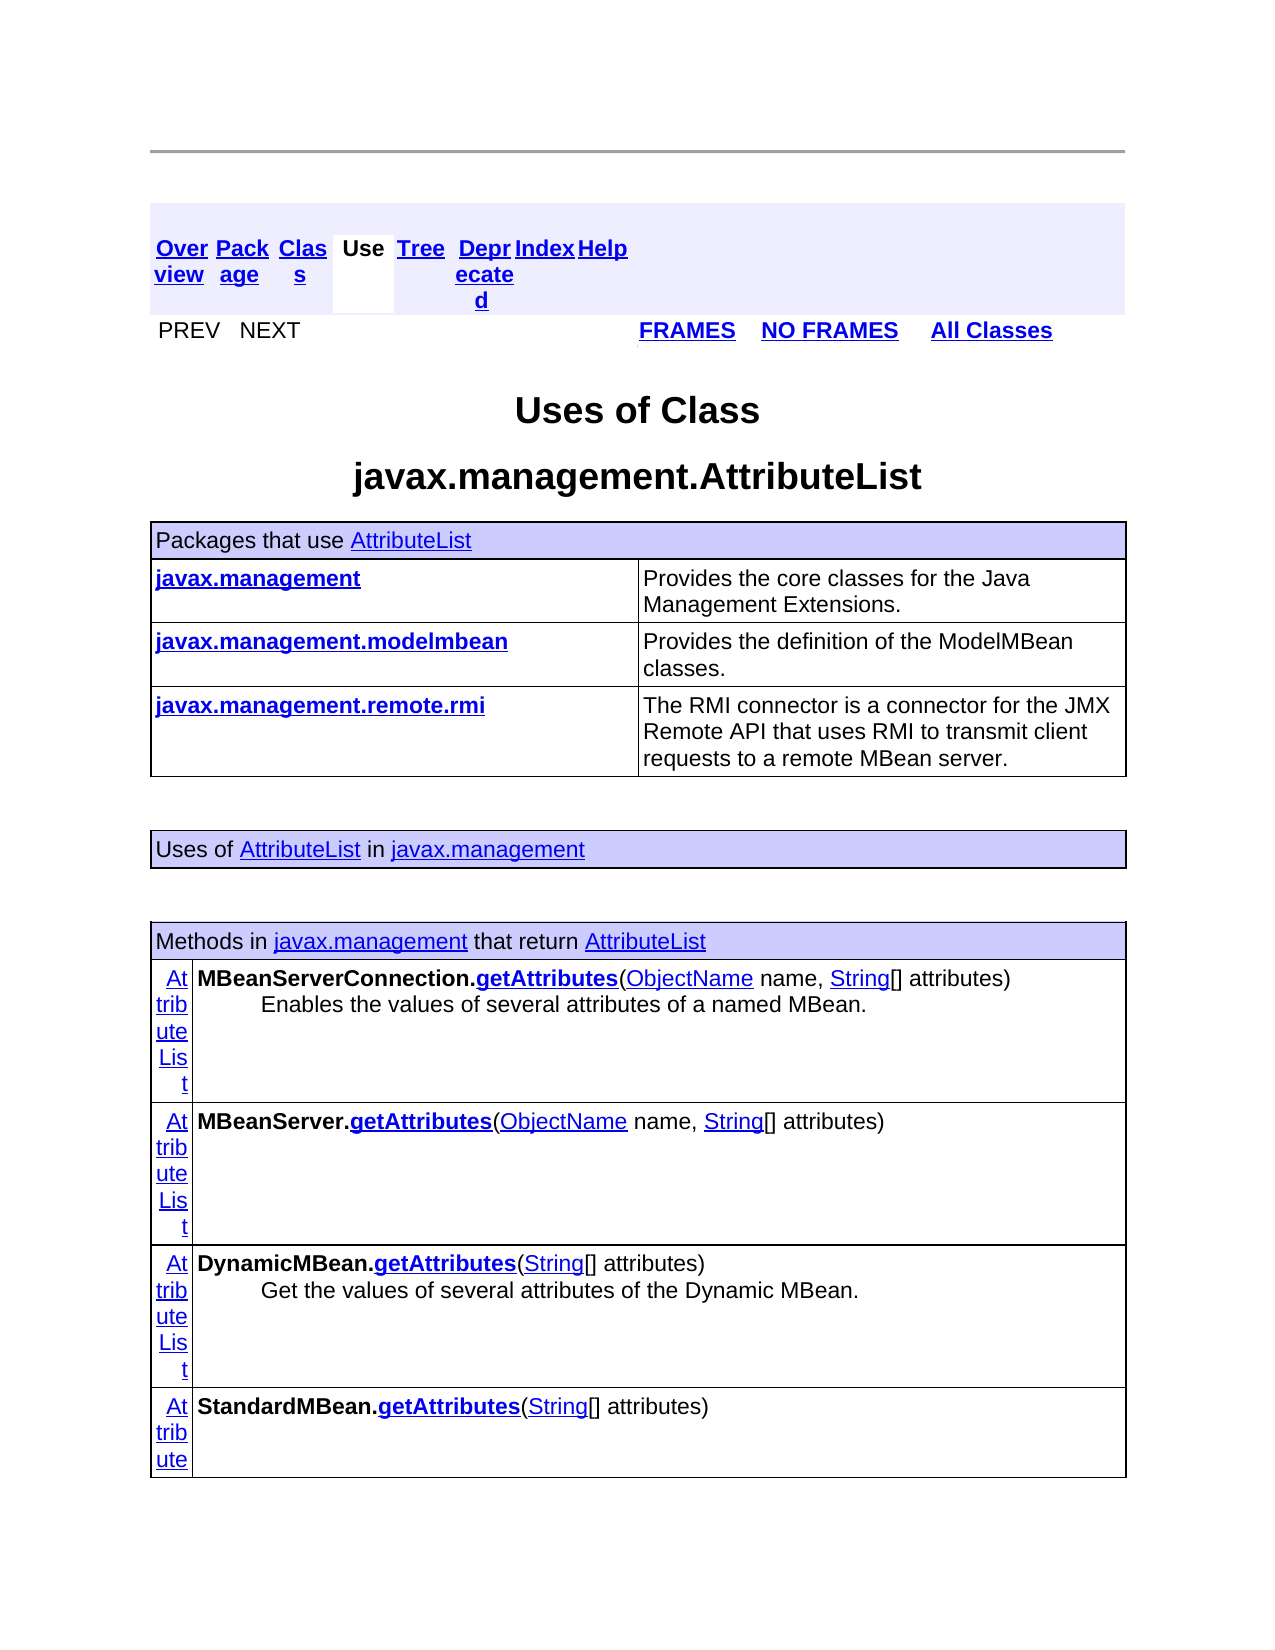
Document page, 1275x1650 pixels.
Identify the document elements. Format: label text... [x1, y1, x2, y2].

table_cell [193, 1388, 1125, 1477]
table_header Packages that use AttributeList [152, 523, 1125, 558]
table_cell FRAMES NO FRAMES All Classes [638, 315, 1125, 345]
table_cell AttributeList [152, 960, 192, 1101]
table_cell The RMI connector is a connector for the JMX Remote API that uses RMI to transmit client requests to a remote MBean server. [639, 687, 1125, 776]
text Uses of Class [150, 388, 1125, 431]
table_cell MBeanServer.getAttributes(ObjectName name, String[] attributes) [193, 1103, 1125, 1244]
table_cell javax.management [152, 560, 638, 622]
table_cell PREV NEXT [150, 315, 637, 345]
table_cell javax.management.remote.rmi [152, 687, 638, 776]
text javax.management.AttributeList [150, 454, 1125, 497]
table_header [150, 203, 1125, 315]
table_header Methods in javax.management that return AttributeList [152, 923, 1125, 959]
table_cell Provides the core classes for the Java Management Extensions. [639, 560, 1125, 622]
table_cell javax.management.modelmbean [152, 623, 638, 686]
table_cell AttributeList [152, 1103, 192, 1244]
table_cell DynamicMBean.getAttributes(String[] attributes) Get the values of several attributes of the Dynamic MBean. [193, 1246, 1125, 1387]
table_cell Provides the definition of the ModelMBean classes. [639, 623, 1125, 686]
table_header Uses of AttributeList in javax.management [152, 831, 1125, 867]
table_cell AttributeList [152, 1246, 192, 1387]
table_cell AttributeList [152, 1388, 192, 1477]
table_cell MBeanServerConnection.getAttributes(ObjectName name, String[] attributes) Enables the values of several attributes of a named MBean. [193, 960, 1125, 1101]
